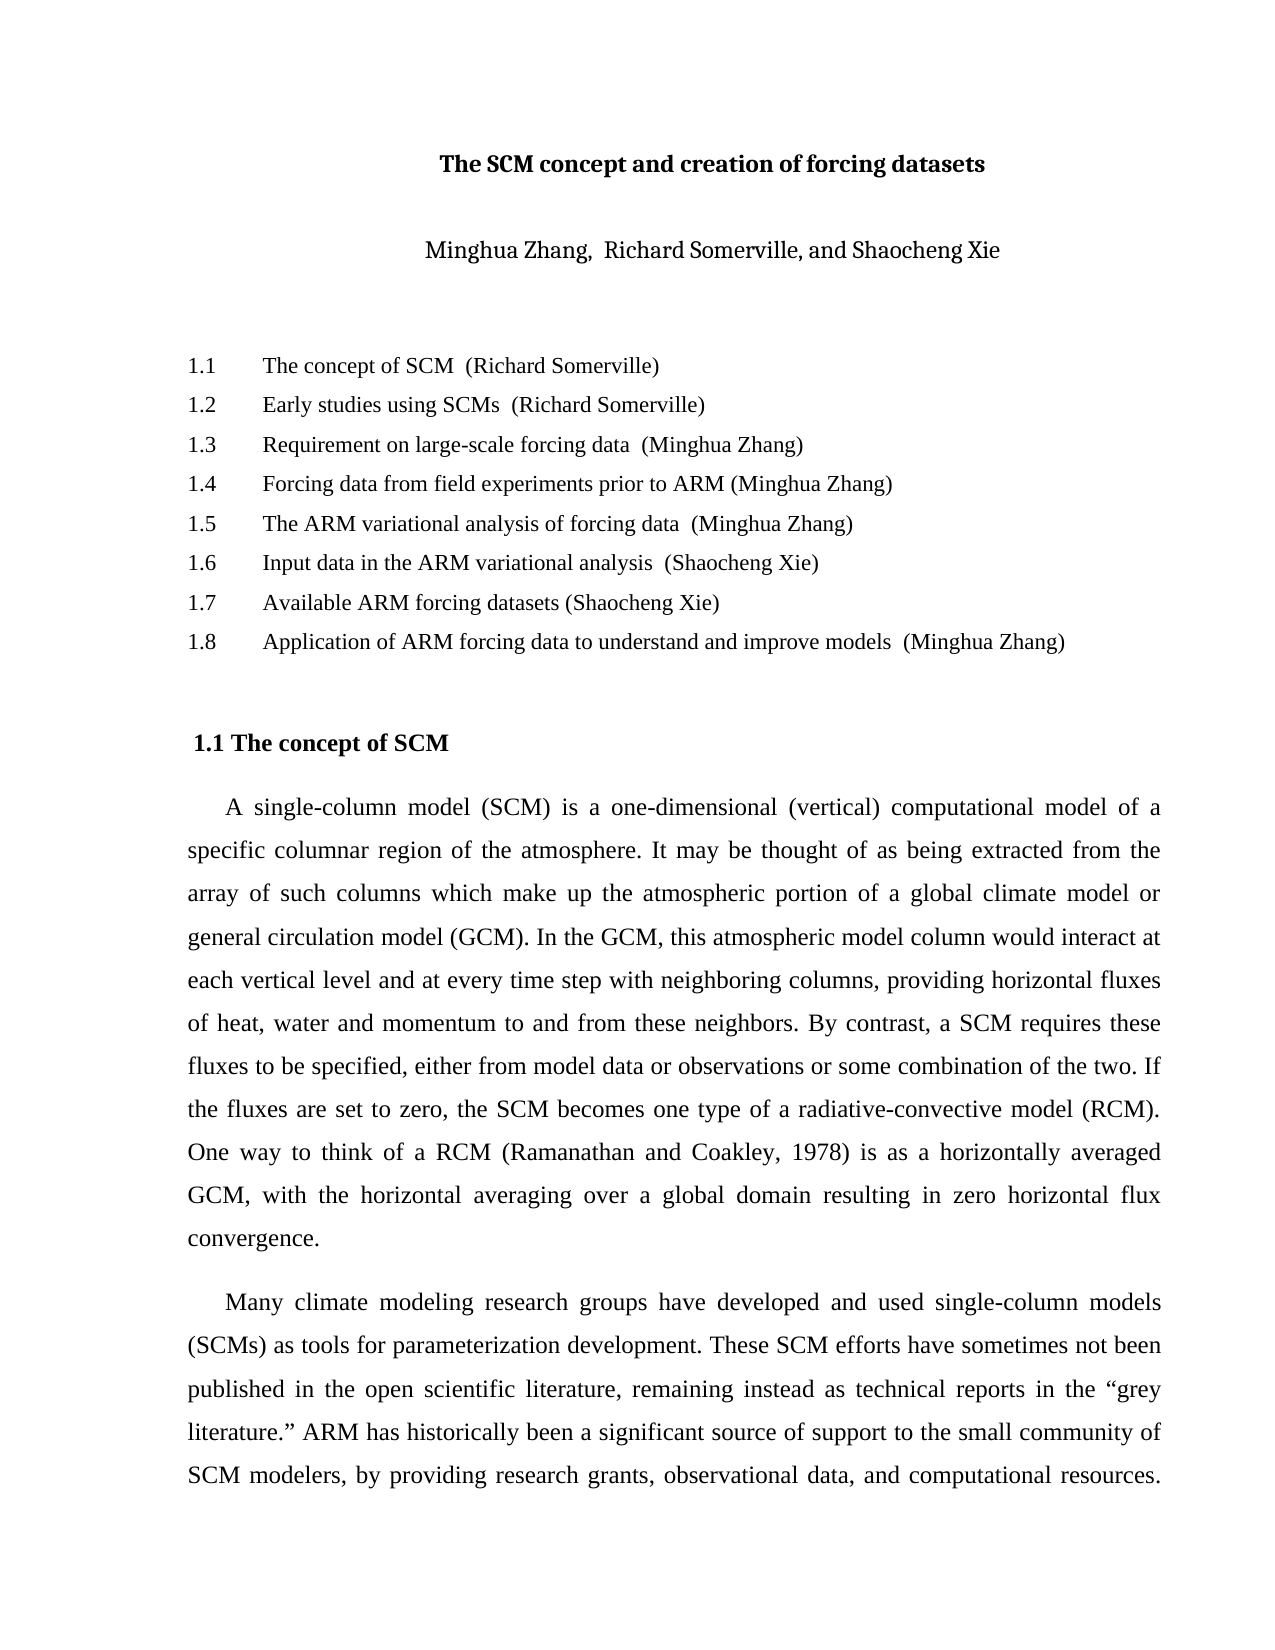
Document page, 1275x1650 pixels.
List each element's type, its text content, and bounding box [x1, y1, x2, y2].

list Application of ARM forcing data to understand and improve models (Minghua Zhang) [187, 628, 1162, 654]
list Forcing data from field experiments prior to ARM (Minghua Zhang) [187, 470, 1162, 496]
list The concept of SCM (Richard Somerville) [187, 352, 1162, 378]
list The ARM variational analysis of forcing data (Minghua Zhang) [187, 509, 1162, 536]
list Early studies using SCMs (Richard Somerville) [187, 391, 1162, 417]
text A single-column model (SCM) is a one-dimensional (vertical) computational model of a specific columnar region of the atmosphere. It may be thought of as being extracted from the array of such columns which make up the atmospheric portion of a global climate model or general circulation model (GCM). In the GCM, this atmospheric model column would interact at each vertical level and at every time step with neighboring columns, providing horizontal fluxes of heat, water and momentum to and from these neighbors. By contrast, a SCM requires these fluxes to be specified, either from model data or observations or some combination of the two. If the fluxes are set to zero, the SCM becomes one type of a radiative-convective model (RCM). One way to think of a RCM (Ramanathan and Coakley, 1978) is as a horizontally averaged GCM, with the horizontal averaging over a global domain resulting in zero horizontal flux convergence. [187, 792, 1162, 1252]
text 1.1 The concept of SCM [187, 728, 1162, 757]
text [187, 1287, 1162, 1489]
text The SCM concept and creation of forcing datasets [187, 150, 1162, 179]
list Input data in the ARM variational analysis (Shaocheng Xie) [187, 549, 1162, 575]
text Minghua Zhang, Richard Somerville, and Shaocheng Xie [187, 236, 1162, 265]
list Requirement on large-scale forcing data (Minghua Zhang) [187, 431, 1162, 457]
list Available ARM forcing datasets (Shaocheng Xie) [187, 588, 1162, 615]
